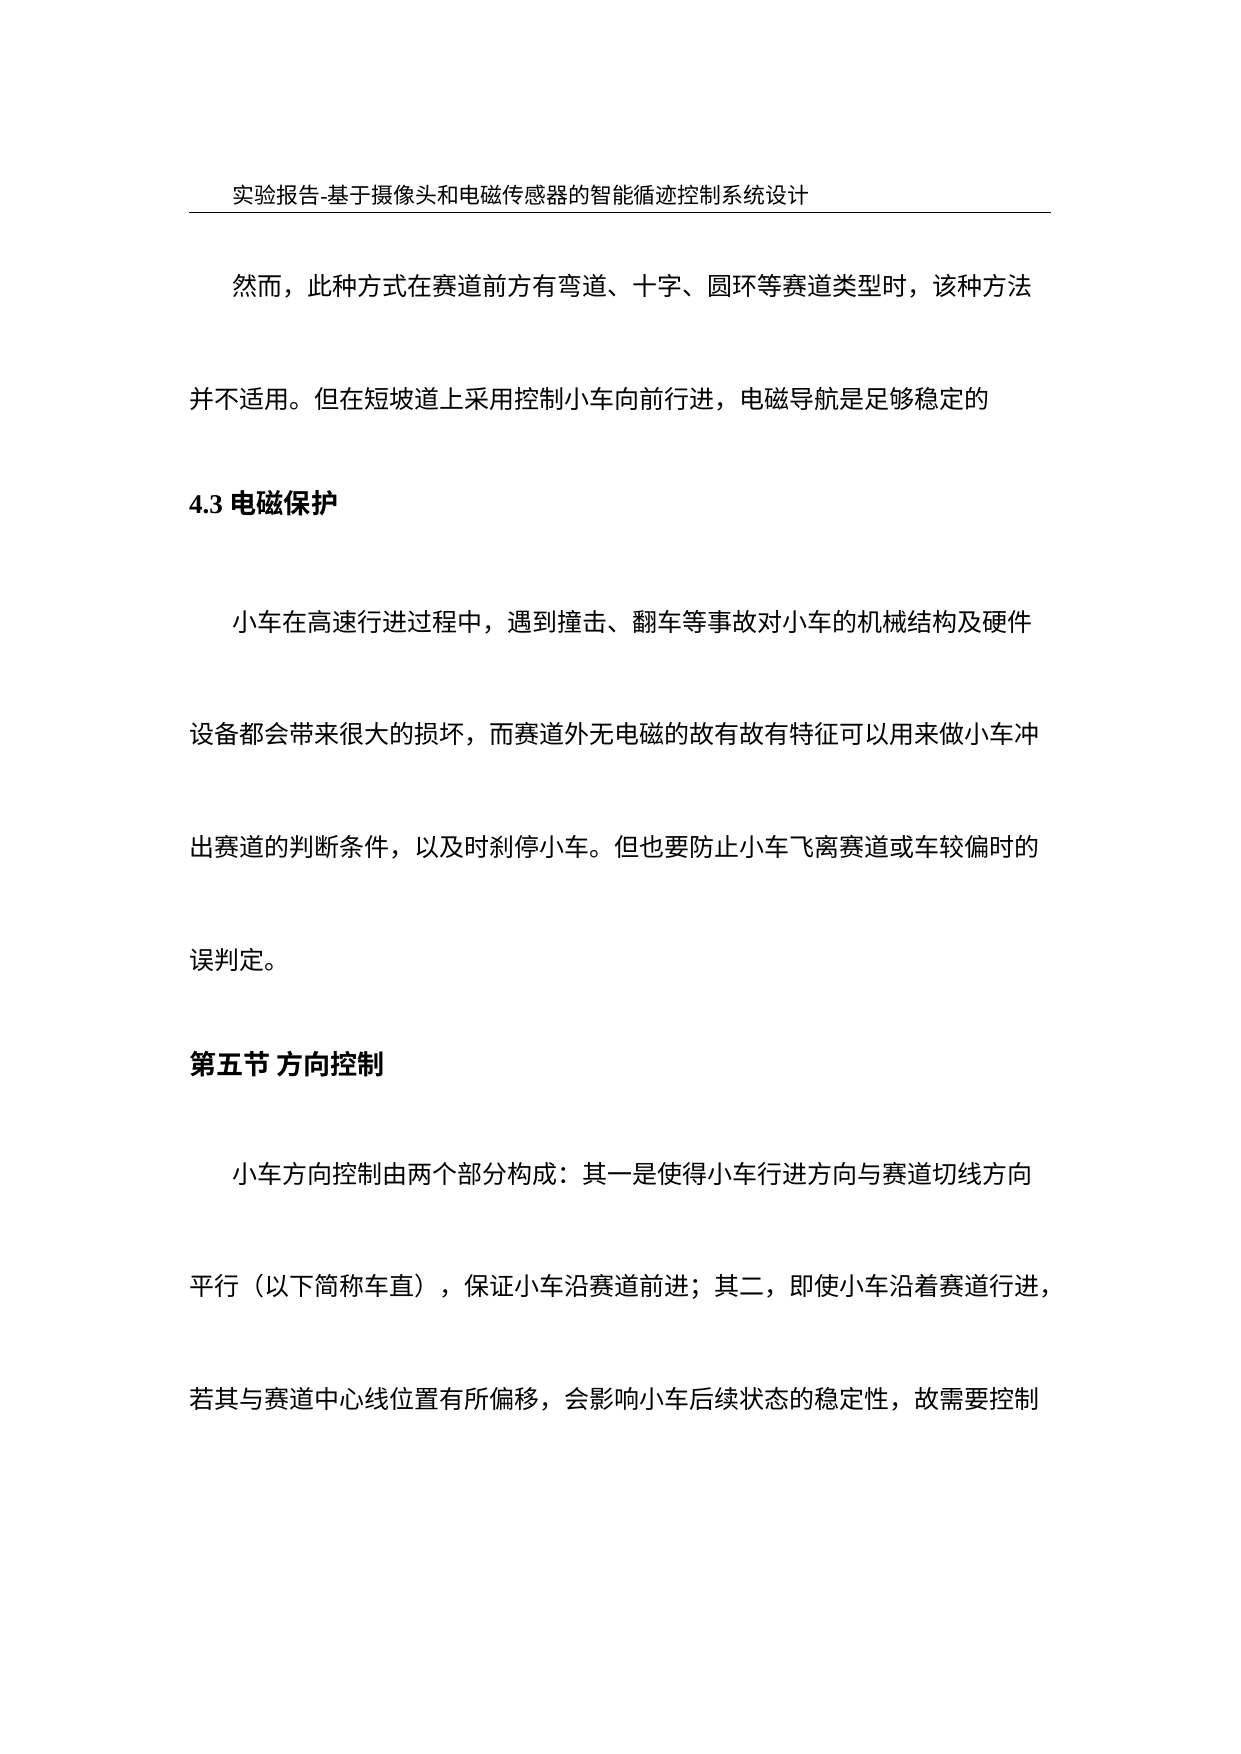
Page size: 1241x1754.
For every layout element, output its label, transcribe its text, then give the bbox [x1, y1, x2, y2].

text 然而，此种方式在赛道前方有弯道、十字、圆环等赛道类型时，该种方法并不适用。但在短坡道上采用控制小车向前行进，电磁导航是足够稳定的 [189, 251, 1051, 431]
text 小车在高速行进过程中，遇到撞击、翻车等事故对小车的机械结构及硬件设备都会带来很大的损坏，而赛道外无电磁的故有故有特征可以用来做小车冲出赛道的判断条件，以及时刹停小车。但也要防止小车飞离赛道或车较偏时的误判定。 [189, 586, 1051, 992]
subtitle 4.3 电磁保护 [189, 467, 1051, 535]
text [189, 1138, 1051, 1432]
subtitle 第五节 方向控制 [189, 1029, 1051, 1097]
